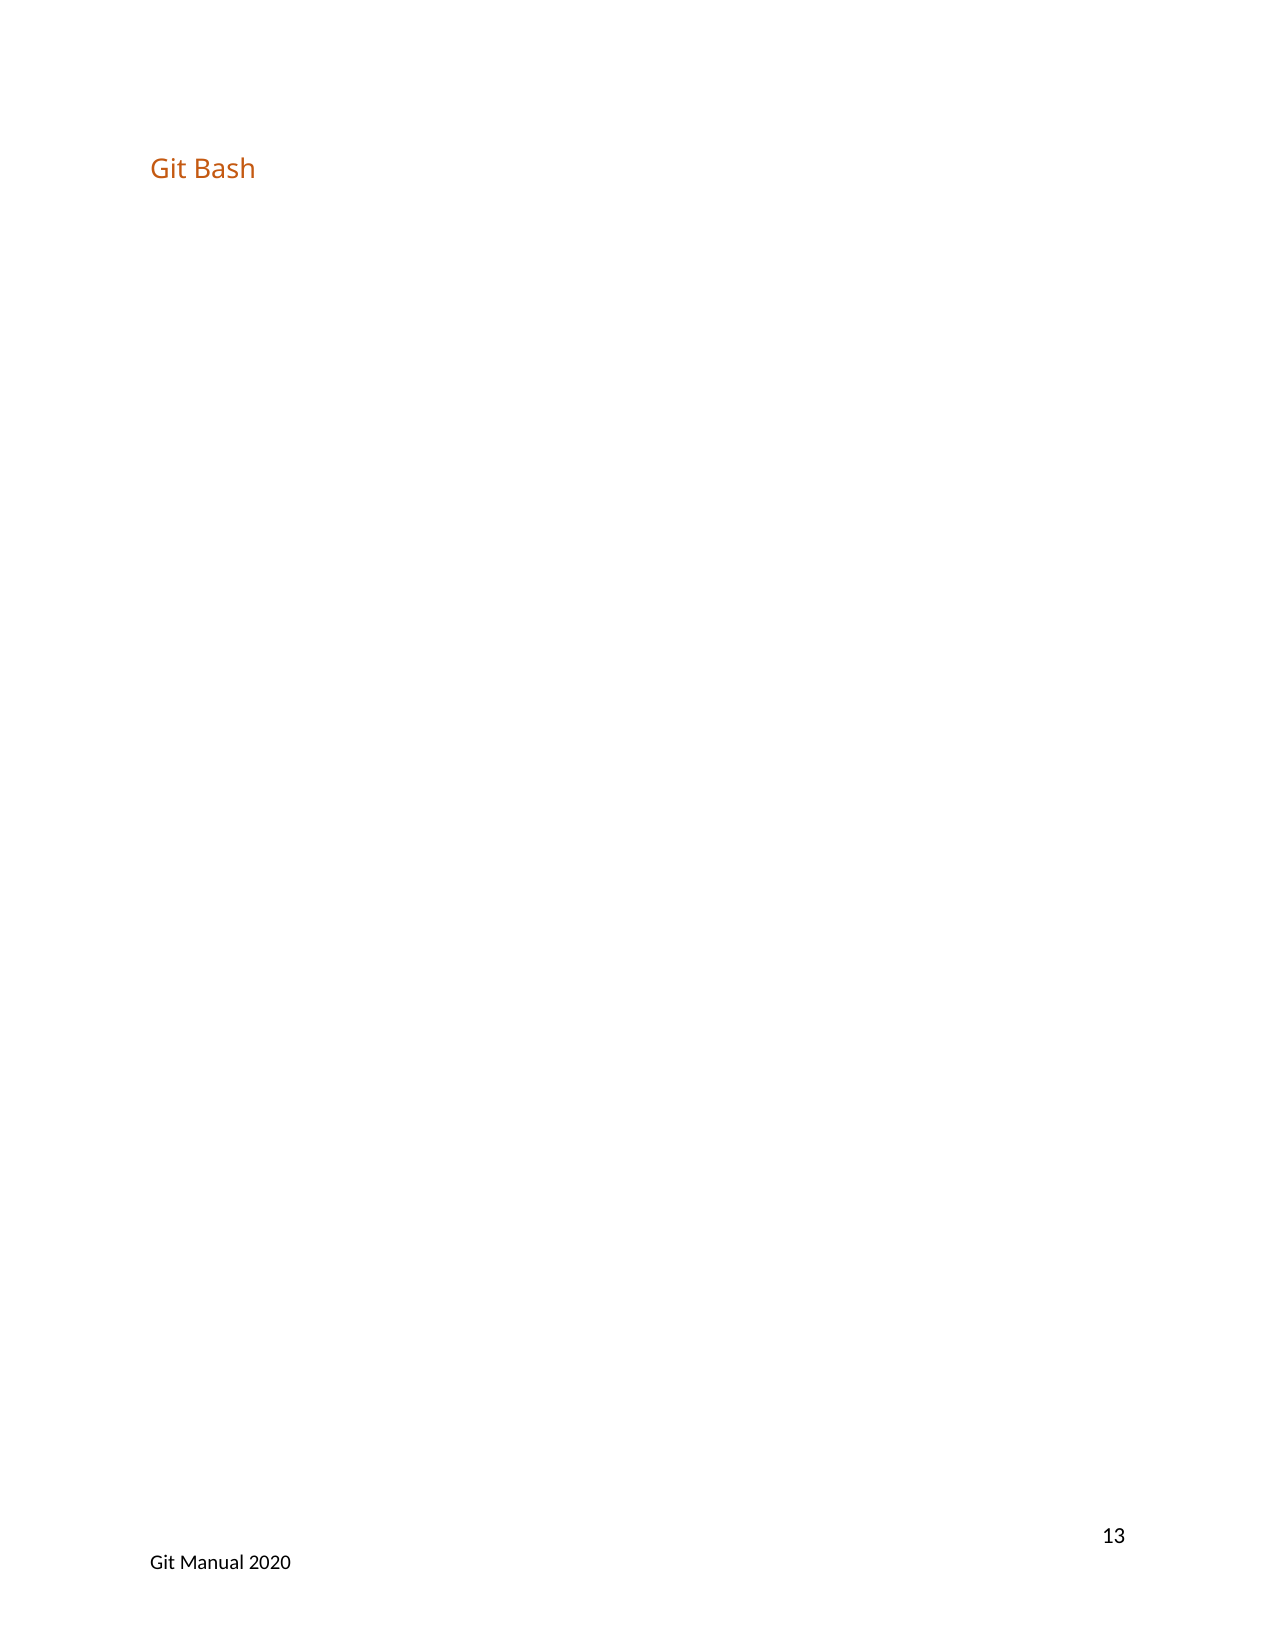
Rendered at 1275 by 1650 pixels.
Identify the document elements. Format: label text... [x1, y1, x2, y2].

text Git Bash [150, 150, 1125, 187]
